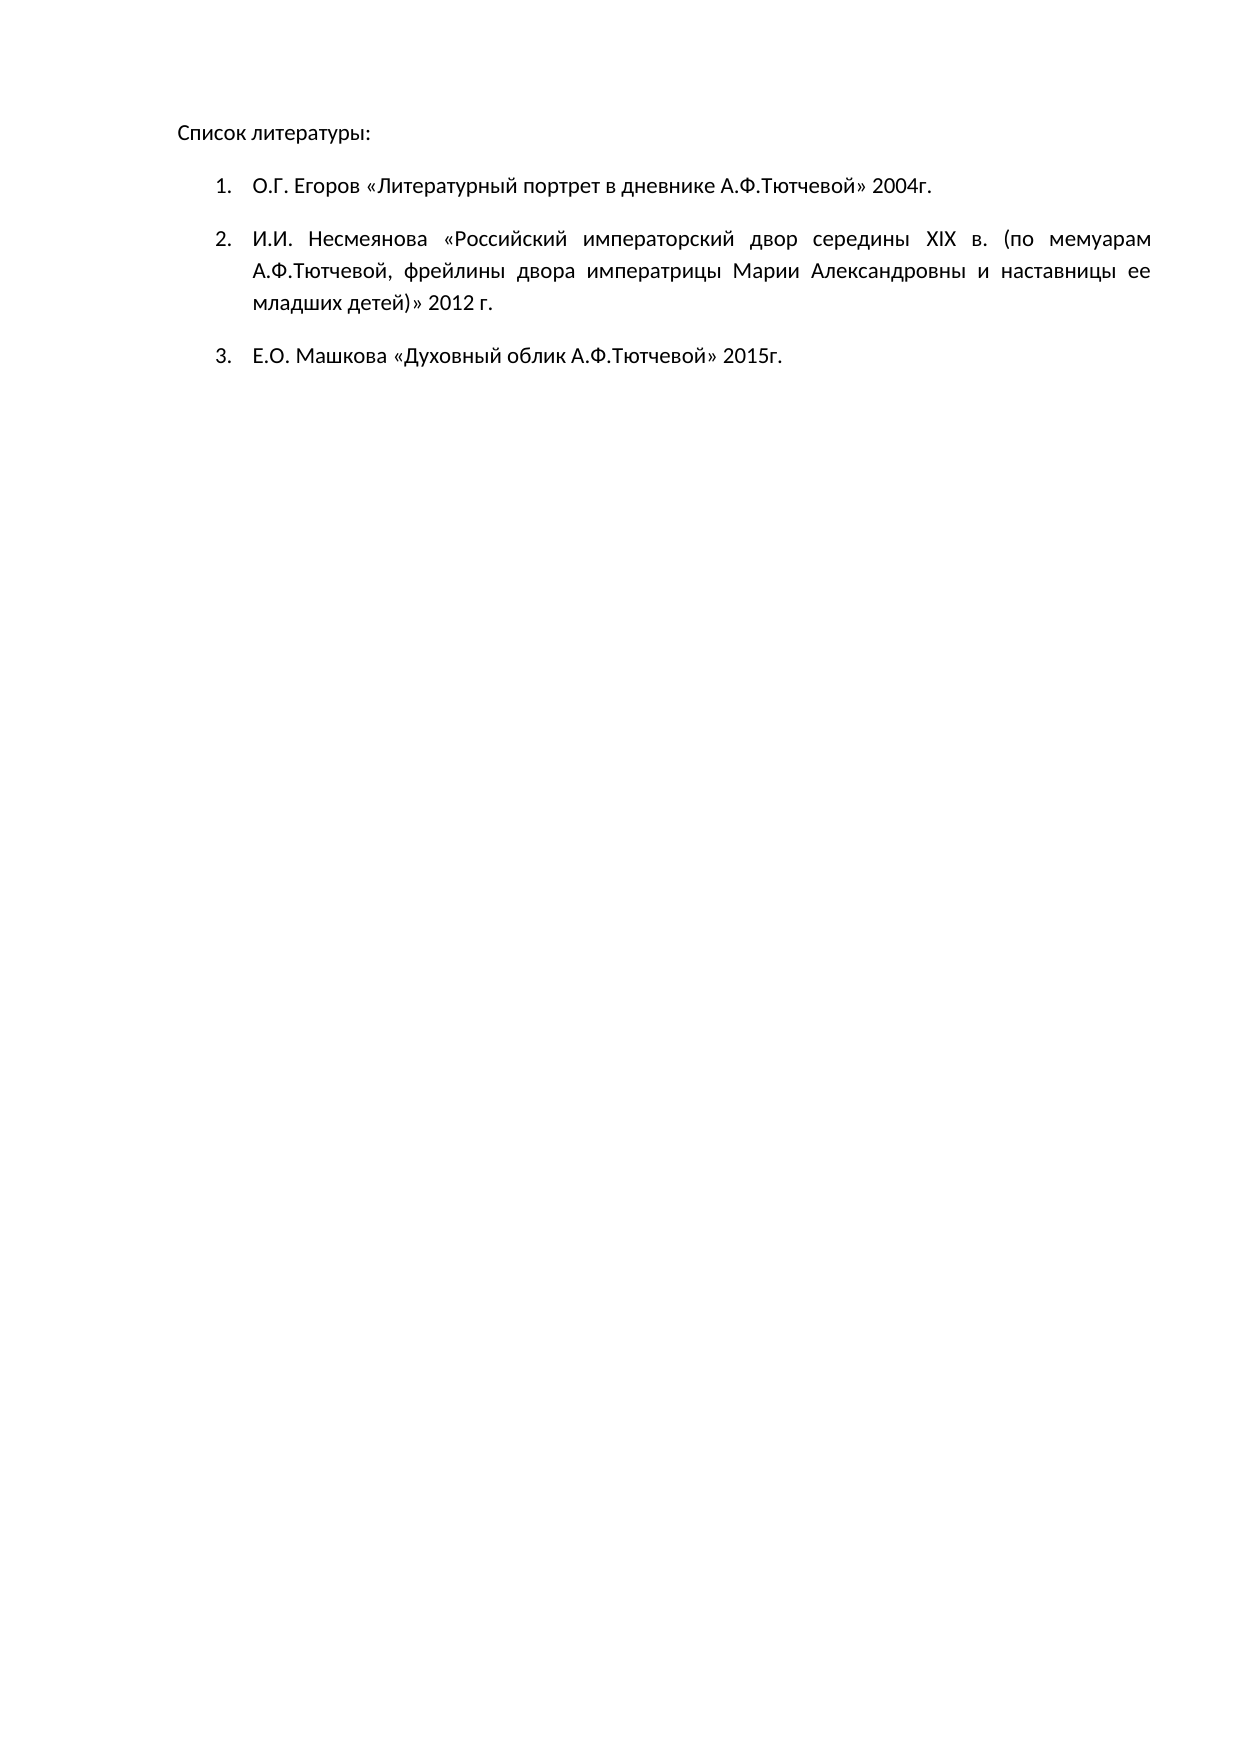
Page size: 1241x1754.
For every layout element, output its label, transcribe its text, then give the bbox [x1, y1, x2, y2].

list Е.О. Машкова «Духовный облик А.Ф.Тютчевой» 2015г. [215, 342, 1152, 369]
list О.Г. Егоров «Литературный портрет в дневнике А.Ф.Тютчевой» 2004г. [215, 171, 1152, 199]
list И.И. Несмеянова «Российский императорский двор середины XIX в. (по мемуарам А.Ф.Тютчевой, фрейлины двора императрицы Марии Александровны и наставницы ее младших детей)» 2012 г. [215, 224, 1152, 317]
text Список литературы: [177, 118, 1152, 146]
